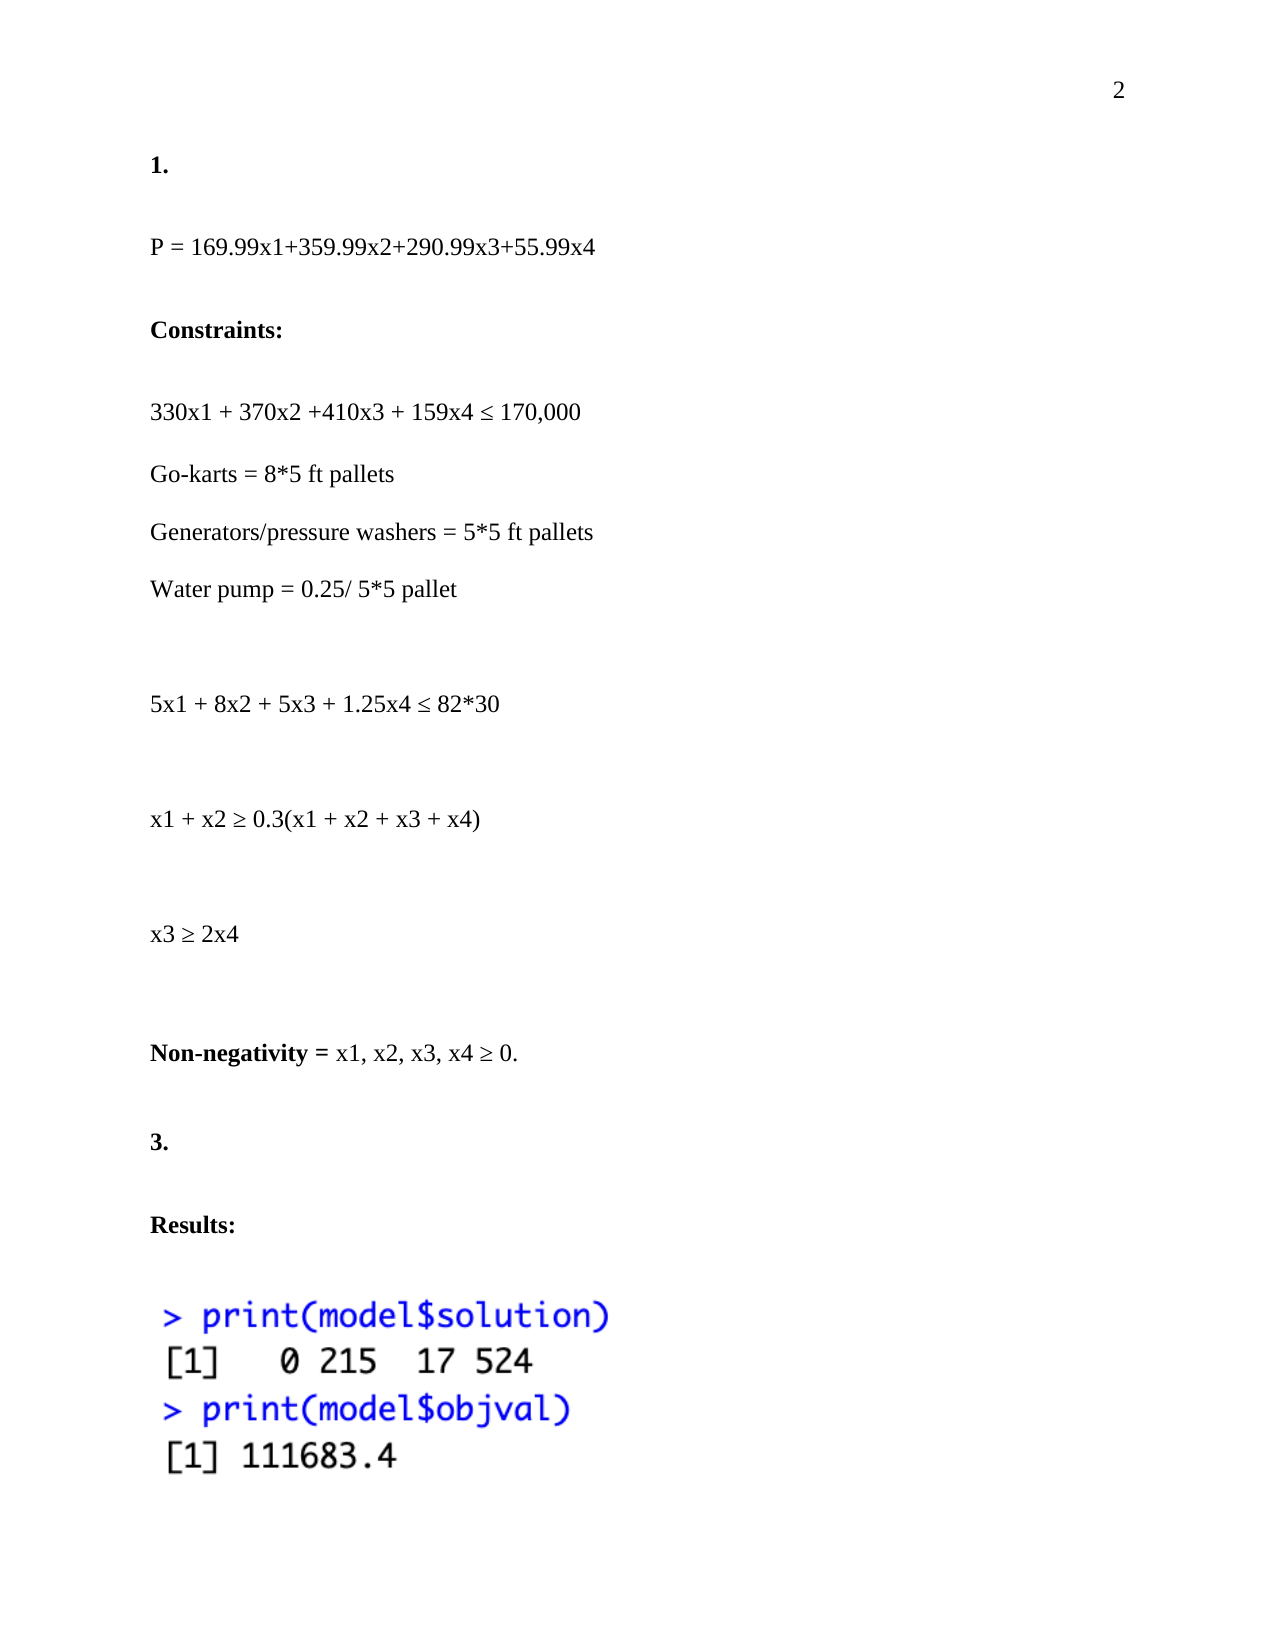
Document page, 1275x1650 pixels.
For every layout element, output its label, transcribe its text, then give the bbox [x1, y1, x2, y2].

picture [150, 1292, 639, 1484]
text Non-negativity = x1, x2, x3, x4 ≥ 0. [150, 1034, 1125, 1068]
text Results: [150, 1210, 1125, 1238]
text P = 169.99x1+359.99x2+290.99x3+55.99x4 [150, 232, 1125, 261]
text 1. [150, 150, 1125, 179]
text x1 + x2 ≥ 0.3(x1 + x2 + x3 + x4) [150, 804, 1125, 833]
text x3 ≥ 2x4 [150, 919, 1125, 948]
text Constraints: [150, 315, 1125, 344]
text Water pump = 0.25/ 5*5 pallet [150, 574, 1125, 603]
text 330x1 + 370x2 +410x3 + 159x4 ​≤ 170,000 [150, 397, 1125, 426]
text Go-karts = 8*5 ft pallets [150, 459, 1125, 488]
text 3. [150, 1127, 1125, 1156]
text 5x1 + 8x2 + 5x3 + 1.25x4 ≤ 82*30 [150, 689, 1125, 718]
text Generators/pressure washers = 5*5 ft pallets [150, 517, 1125, 545]
